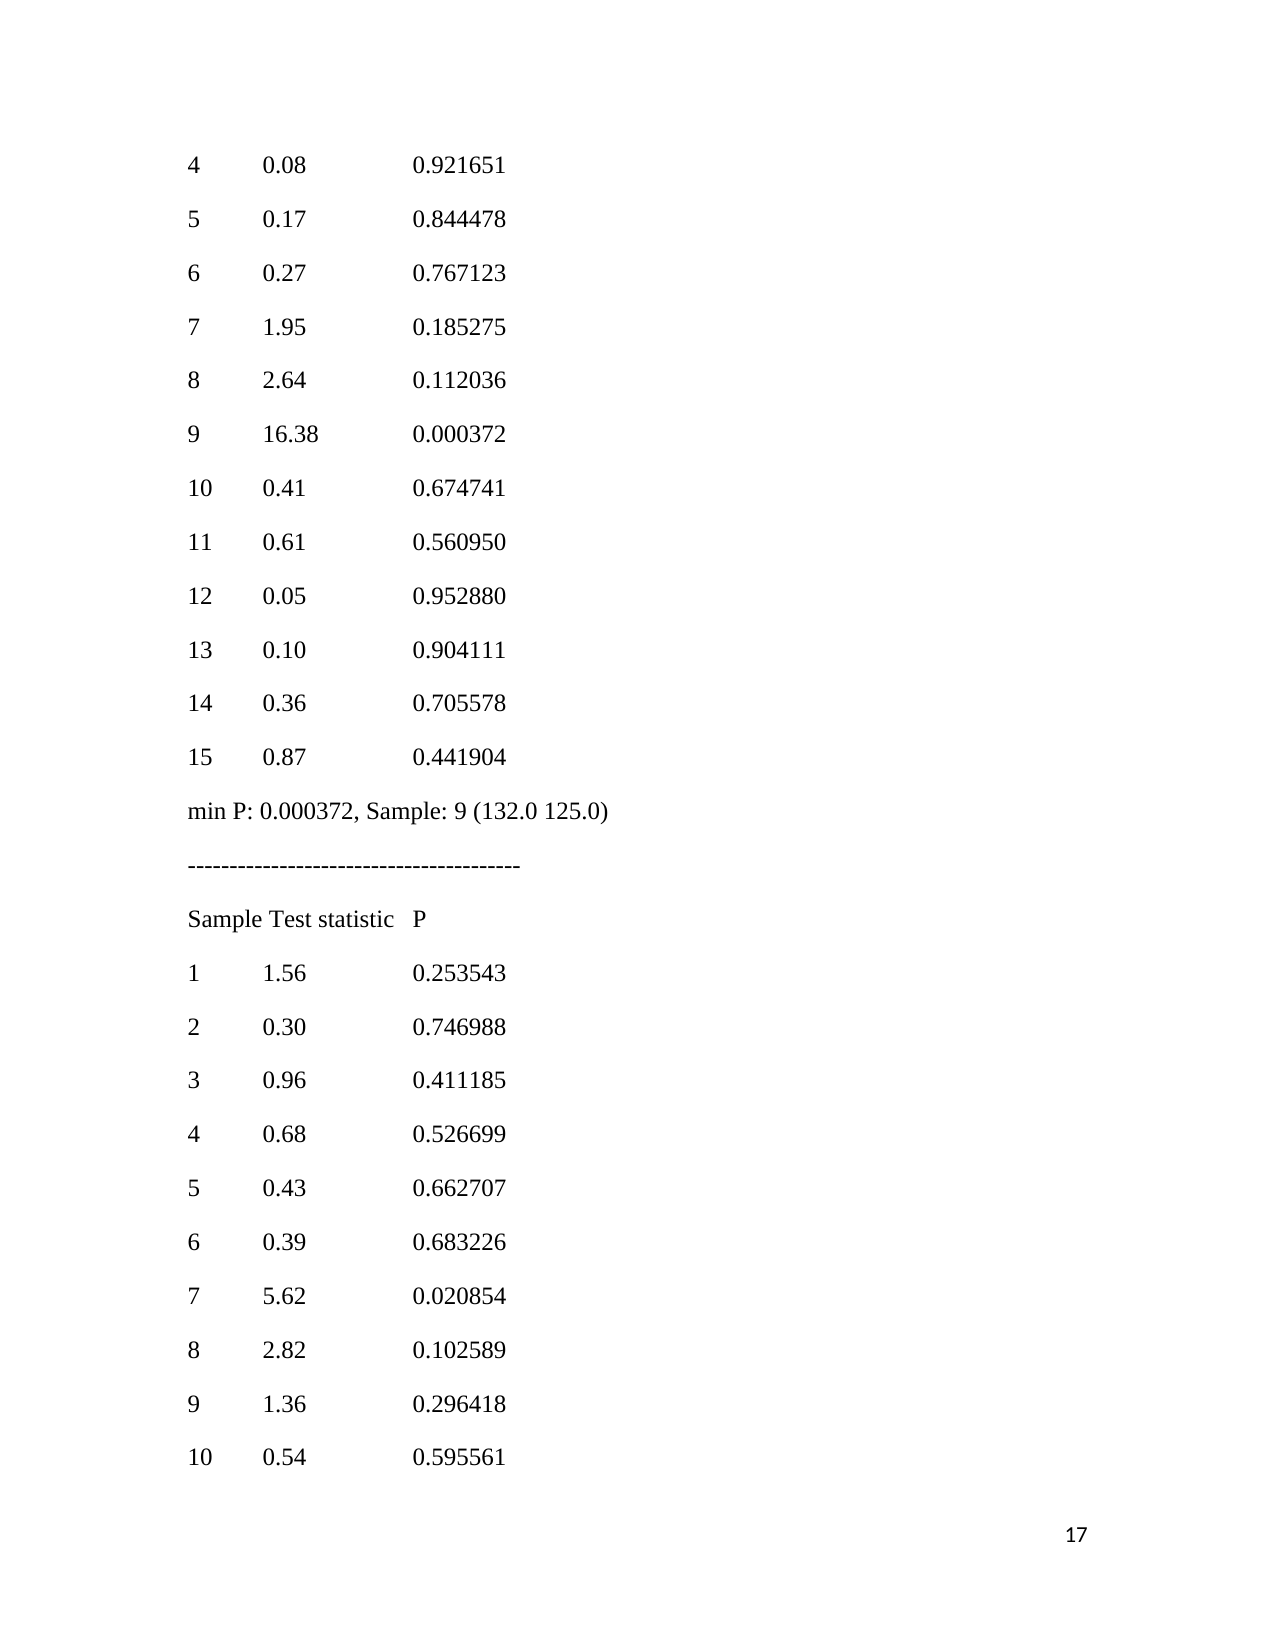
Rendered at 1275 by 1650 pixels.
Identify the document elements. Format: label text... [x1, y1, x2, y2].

text 14 0.36 0.705578 [187, 688, 1087, 717]
text 11 0.61 0.560950 [187, 527, 1087, 556]
text 10 0.41 0.674741 [187, 473, 1087, 502]
text 5 0.43 0.662707 [187, 1173, 1087, 1202]
text 3 0.96 0.411185 [187, 1066, 1087, 1094]
text 1 1.56 0.253543 [187, 958, 1087, 987]
text 6 0.39 0.683226 [187, 1227, 1087, 1256]
text 8 2.82 0.102589 [187, 1335, 1087, 1363]
text 15 0.87 0.441904 [187, 742, 1087, 771]
text 8 2.64 0.112036 [187, 365, 1087, 394]
text 6 0.27 0.767123 [187, 258, 1087, 286]
text ---------------------------------------- [187, 850, 1087, 879]
text 4 0.08 0.921651 [187, 150, 1087, 179]
text 9 16.38 0.000372 [187, 419, 1087, 448]
text 9 1.36 0.296418 [187, 1389, 1087, 1417]
text 4 0.68 0.526699 [187, 1119, 1087, 1148]
text Sample Test statistic P [187, 904, 1087, 933]
text 5 0.17 0.844478 [187, 204, 1087, 233]
text 7 5.62 0.020854 [187, 1281, 1087, 1310]
text 10 0.54 0.595561 [187, 1442, 1087, 1471]
text 12 0.05 0.952880 [187, 581, 1087, 609]
text 13 0.10 0.904111 [187, 635, 1087, 663]
text min P: 0.000372, Sample: 9 (132.0 125.0) [187, 796, 1087, 825]
text 7 1.95 0.185275 [187, 312, 1087, 340]
text 2 0.30 0.746988 [187, 1012, 1087, 1040]
